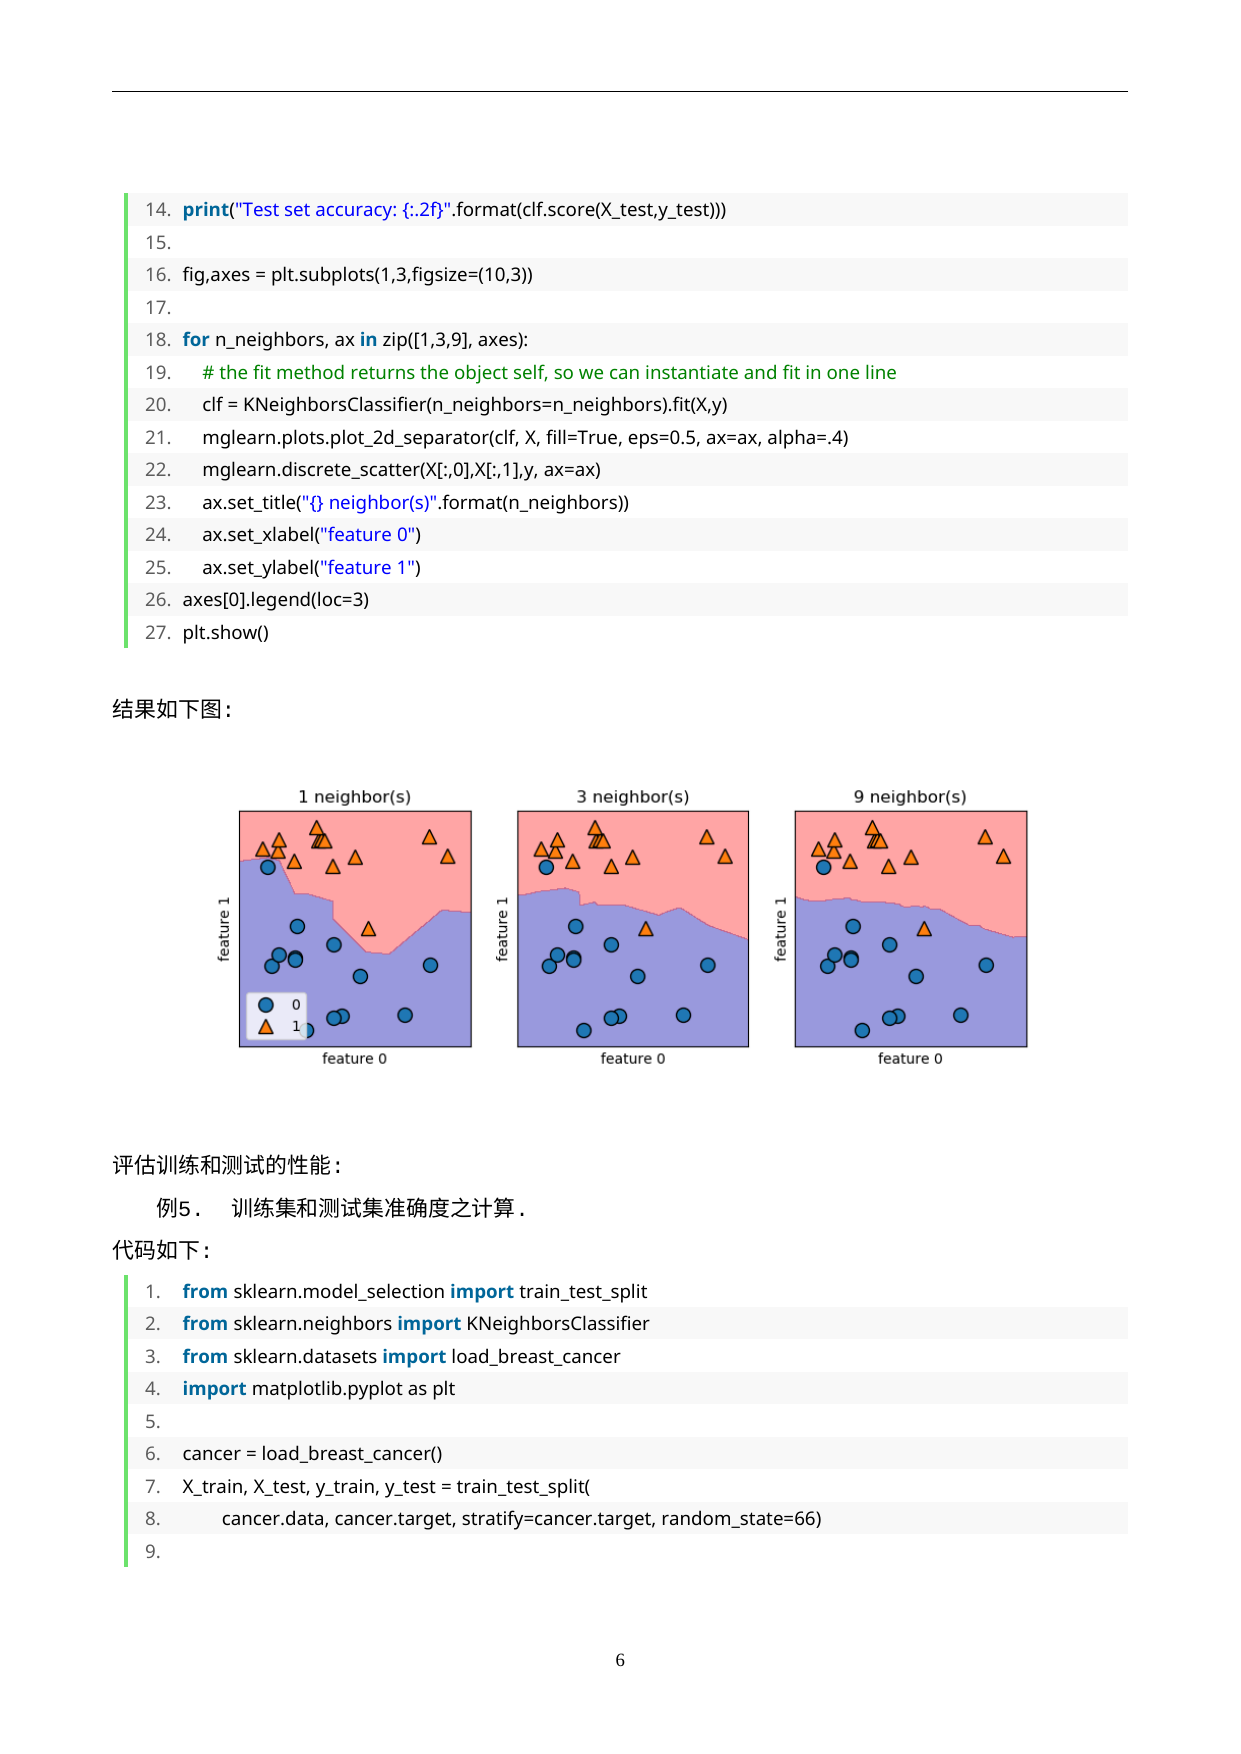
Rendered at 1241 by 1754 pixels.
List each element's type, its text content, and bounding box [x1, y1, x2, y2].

list print("Test set accuracy: {:.2f}".format(clf.score(X_test,y_test))) [128, 193, 1128, 226]
list ax.set_xlabel("feature 0") [128, 518, 1128, 551]
list ax.set_title("{} neighbor(s)".format(n_neighbors)) [128, 486, 1128, 518]
picture [112, 774, 1128, 1080]
list axes[0].legend(loc=3) [128, 583, 1128, 616]
list from sklearn.datasets import load_breast_cancer [128, 1339, 1128, 1372]
list cancer.data, cancer.target, stratify=cancer.target, random_state=66) [128, 1502, 1128, 1534]
list from sklearn.neighbors import KNeighborsClassifier [128, 1307, 1128, 1339]
text 评估训练和测试的性能: [112, 1148, 1128, 1181]
list from sklearn.model_selection import train_test_split [124, 1274, 1128, 1307]
list fig,axes = plt.subplots(1,3,figsize=(10,3)) [128, 258, 1128, 291]
list 训练集和测试集准确度之计算. [156, 1190, 1128, 1223]
list import matplotlib.pyplot as plt [128, 1372, 1128, 1404]
list ax.set_ylabel("feature 1") [128, 551, 1128, 583]
list cancer = load_breast_cancer() [128, 1437, 1128, 1469]
list for n_neighbors, ax in zip([1,3,9], axes): [128, 323, 1128, 356]
text 结果如下图: [112, 692, 1128, 724]
list mglearn.plots.plot_2d_separator(clf, X, fill=True, eps=0.5, ax=ax, alpha=.4) [128, 421, 1128, 453]
list X_train, X_test, y_train, y_test = train_test_split( [128, 1469, 1128, 1502]
list mglearn.discrete_scatter(X[:,0],X[:,1],y, ax=ax) [128, 453, 1128, 486]
list plt.show() [128, 616, 1128, 648]
list clf = KNeighborsClassifier(n_neighbors=n_neighbors).fit(X,y) [128, 388, 1128, 421]
list # the fit method returns the object self, so we can instantiate and fit in one line [128, 356, 1128, 388]
text 代码如下: [112, 1232, 1128, 1265]
